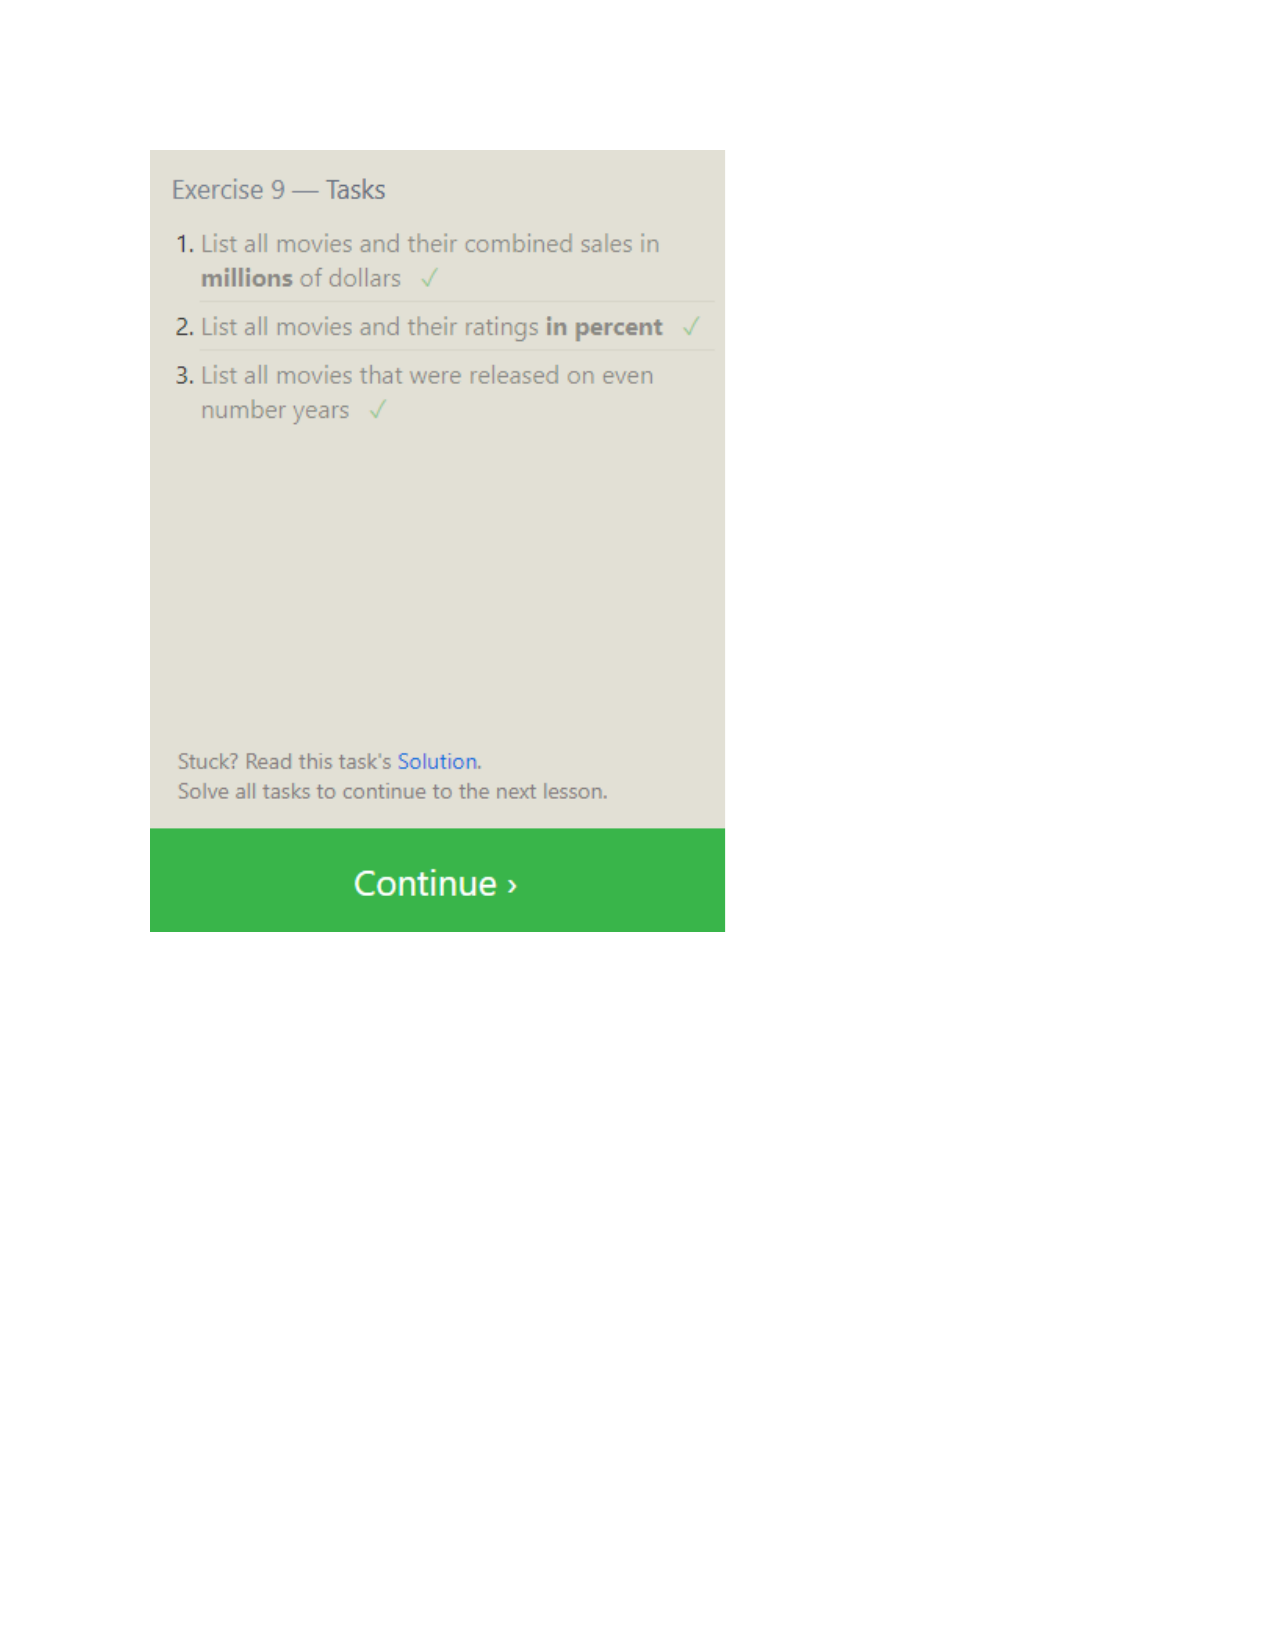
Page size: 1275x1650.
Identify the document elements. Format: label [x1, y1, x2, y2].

picture [150, 150, 725, 932]
